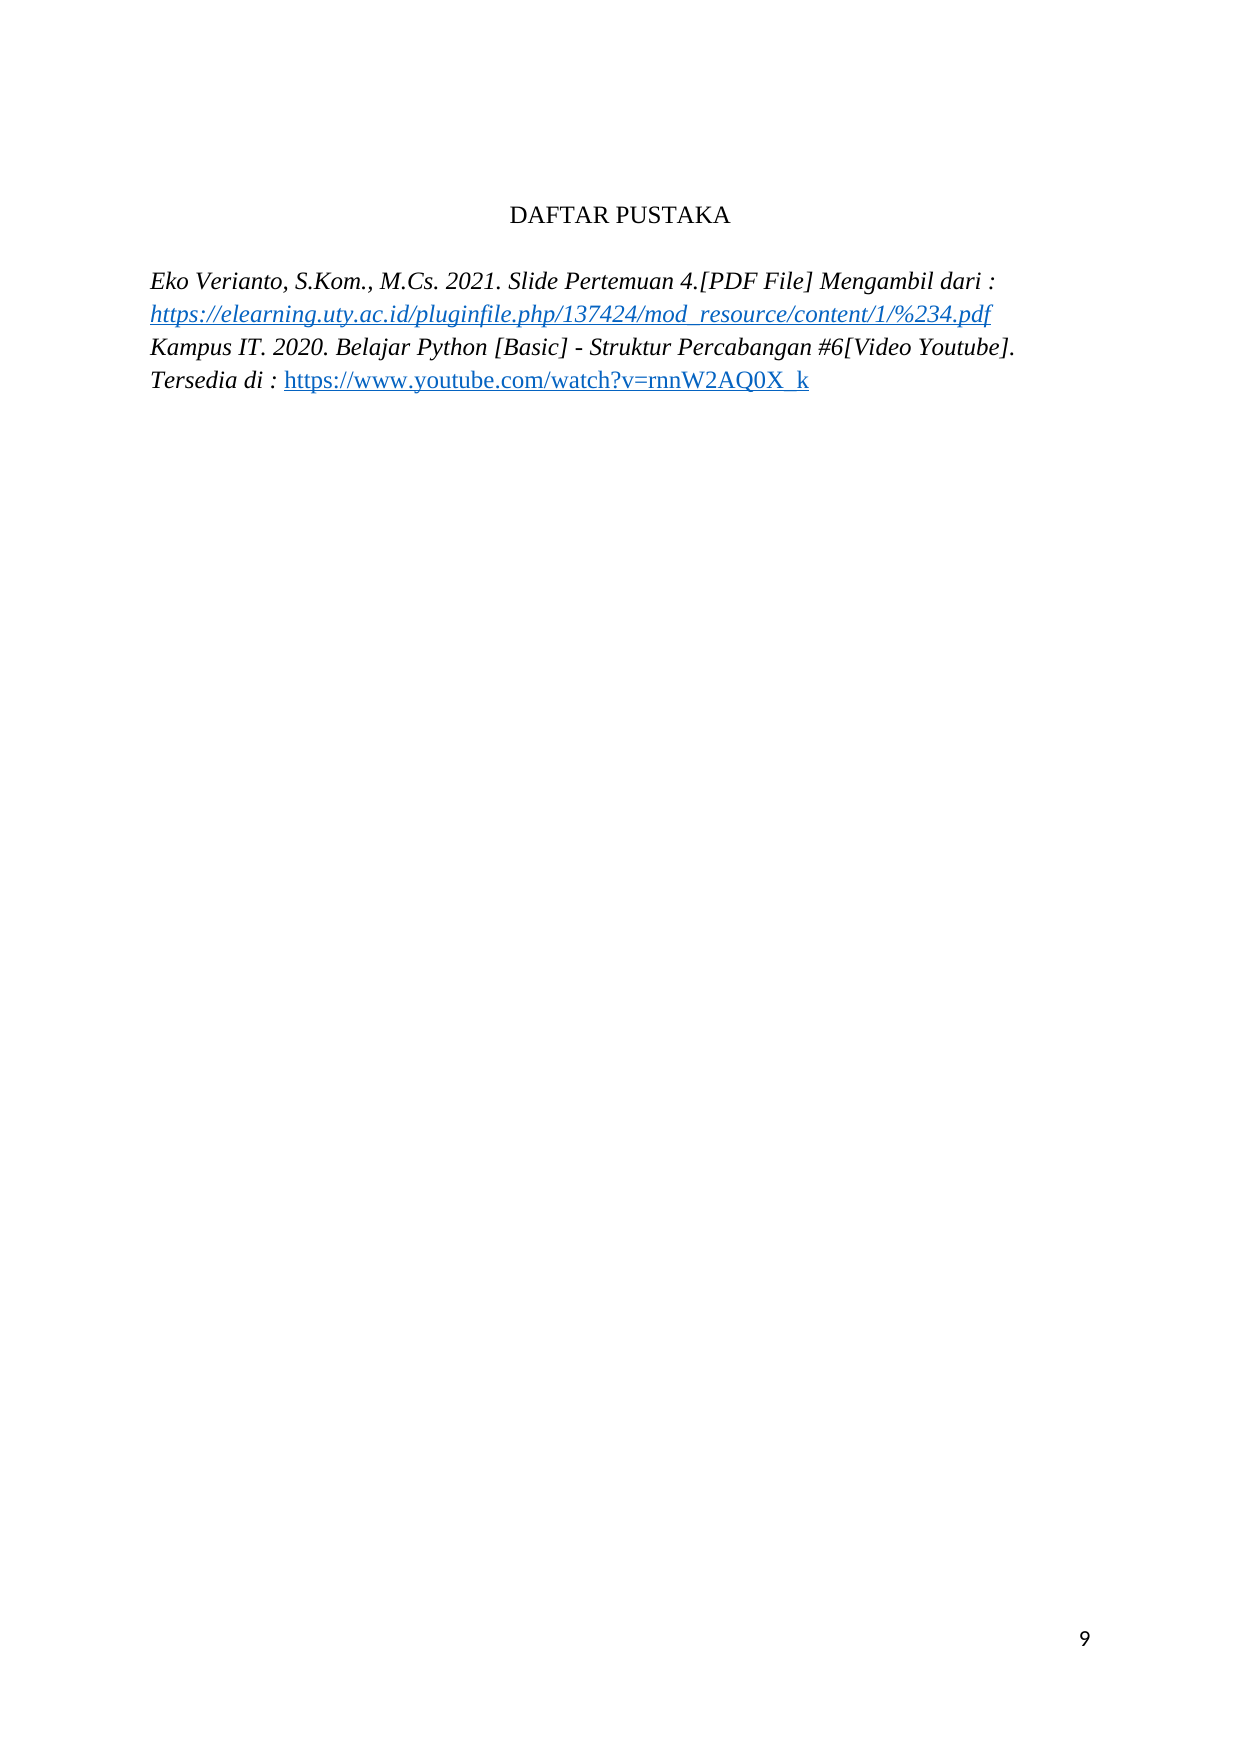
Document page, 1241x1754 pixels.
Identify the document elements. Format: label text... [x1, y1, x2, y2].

list Kampus IT. 2020. Belajar Python [Basic] - Struktur Percabangan #6[Video Youtube]. Tersedia di : https://www.youtube.com/watch?v=rnnW2AQ0X_k [150, 332, 1090, 393]
list Eko Verianto, S.Kom., M.Cs. 2021. Slide Pertemuan 4.[PDF File] Mengambil dari : https://elearning.uty.ac.id/pluginfile.php/137424/mod_resource/content/1/%234.pdf [150, 266, 1090, 327]
list DAFTAR PUSTAKA [150, 200, 1090, 228]
